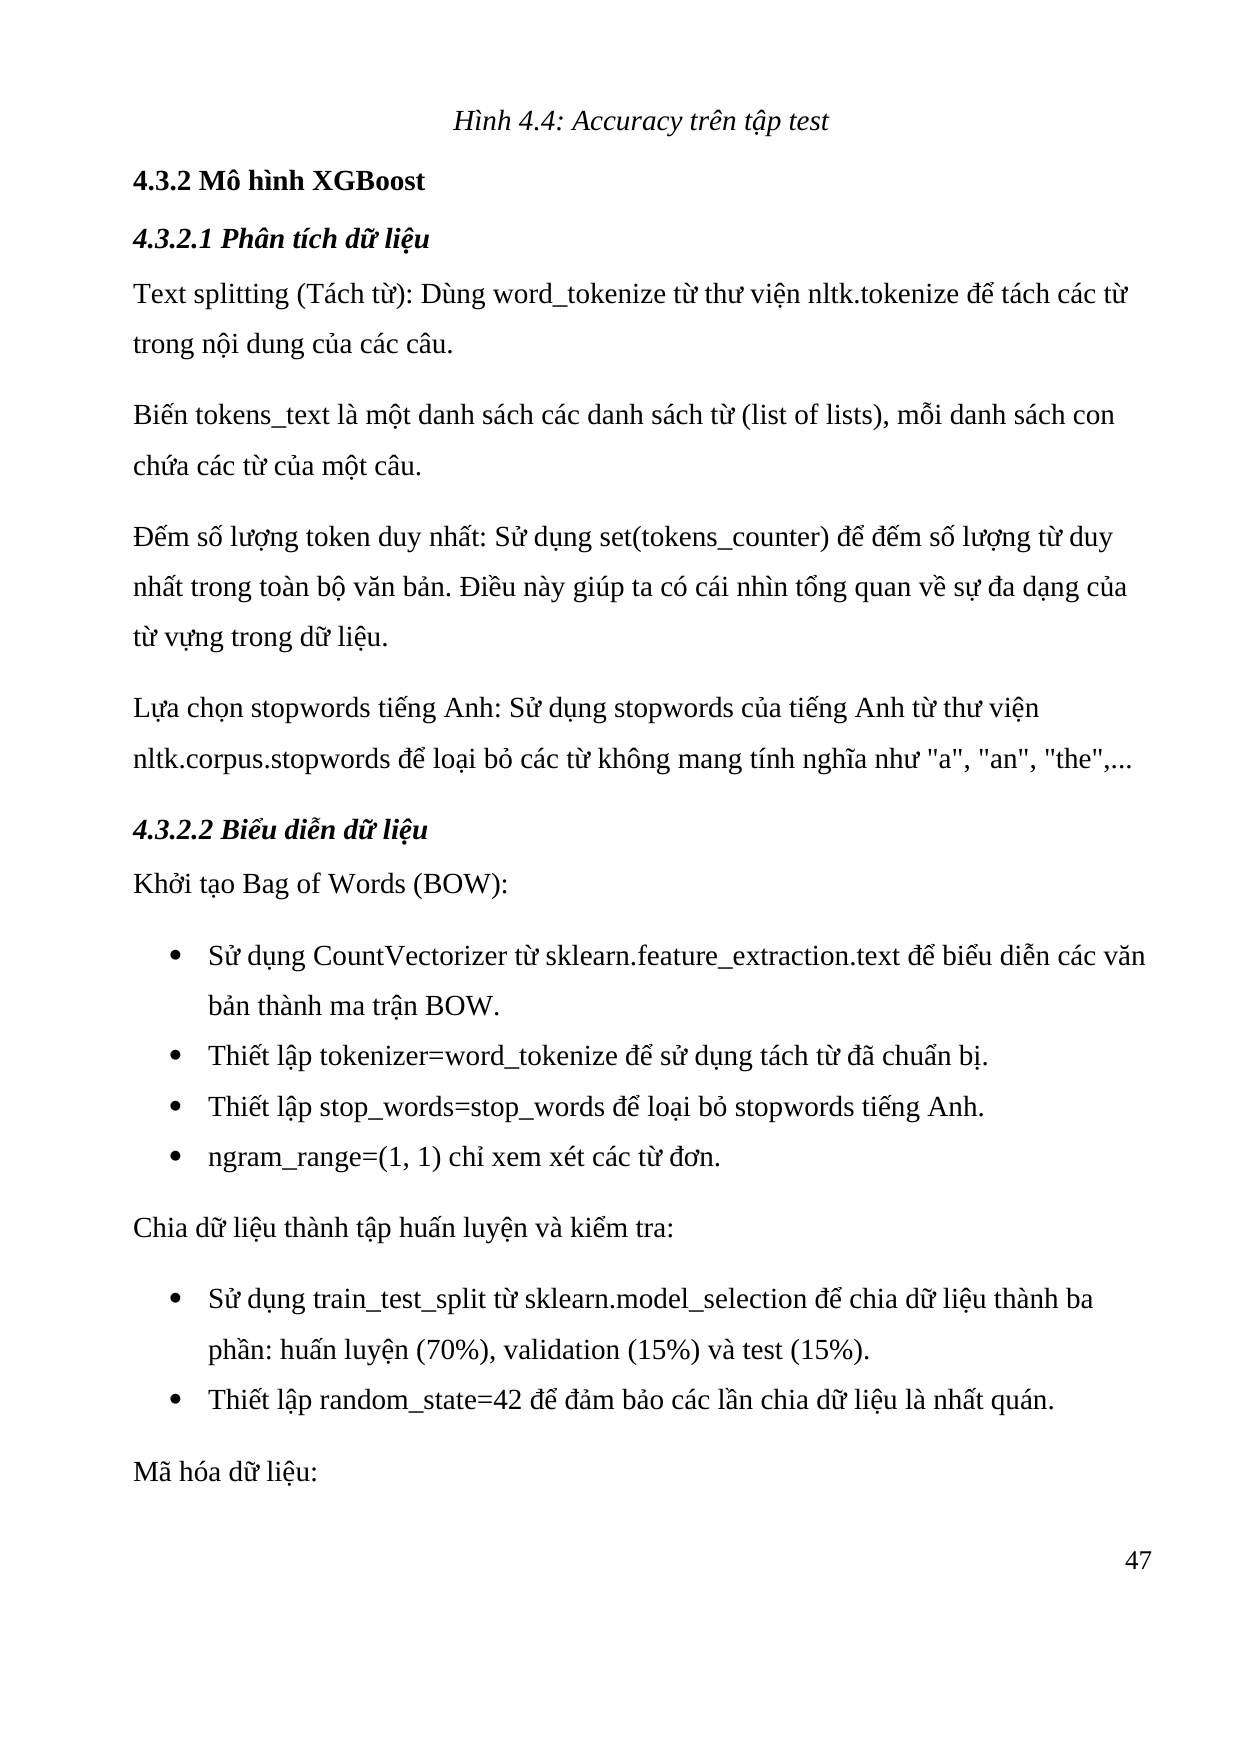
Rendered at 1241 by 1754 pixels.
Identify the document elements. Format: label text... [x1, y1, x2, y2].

text Biến tokens_text là một danh sách các danh sách từ (list of lists), mỗi danh sách con chứa các từ của một câu. [133, 397, 1152, 481]
list Sử dụng train_test_split từ sklearn.model_selection để chia dữ liệu thành ba phần: huấn luyện (70%), validation (15%) và test (15%). [170, 1282, 1152, 1366]
list ngram_range=(1, 1) chỉ xem xét các từ đơn. [170, 1139, 1152, 1173]
list Thiết lập tokenizer=word_tokenize để sử dụng tách từ đã chuẩn bị. [170, 1038, 1152, 1072]
list Thiết lập random_state=42 để đảm bảo các lần chia dữ liệu là nhất quán. [170, 1382, 1152, 1416]
text Hình 4.4: Accuracy trên tập test [133, 103, 1152, 137]
list Thiết lập stop_words=stop_words để loại bỏ stopwords tiếng Anh. [170, 1089, 1152, 1122]
subtitle 4.3.2 Mô hình XGBoost [133, 163, 1152, 196]
text Lựa chọn stopwords tiếng Anh: Sử dụng stopwords của tiếng Anh từ thư viện nltk.corpus.stopwords để loại bỏ các từ không mang tính nghĩa như "a", "an", "the",... [133, 691, 1152, 774]
text Text splitting (Tách từ): Dùng word_tokenize từ thư viện nltk.tokenize để tách các từ trong nội dung của các câu. [133, 276, 1152, 360]
text Đếm số lượng token duy nhất: Sử dụng set(tokens_counter) để đếm số lượng từ duy nhất trong toàn bộ văn bản. Điều này giúp ta có cái nhìn tổng quan về sự đa dạng của từ vựng trong dữ liệu. [133, 519, 1152, 653]
text Chia dữ liệu thành tập huấn luyện và kiểm tra: [133, 1211, 1152, 1244]
list Sử dụng CountVectorizer từ sklearn.feature_extraction.text để biểu diễn các văn bản thành ma trận BOW. [170, 938, 1152, 1022]
text Khởi tạo Bag of Words (BOW): [133, 867, 1152, 900]
subtitle 4.3.2.1 Phân tích dữ liệu [133, 221, 1152, 255]
text Mã hóa dữ liệu: [133, 1454, 1152, 1487]
subtitle 4.3.2.2 Biểu diễn dữ liệu [133, 812, 1152, 846]
